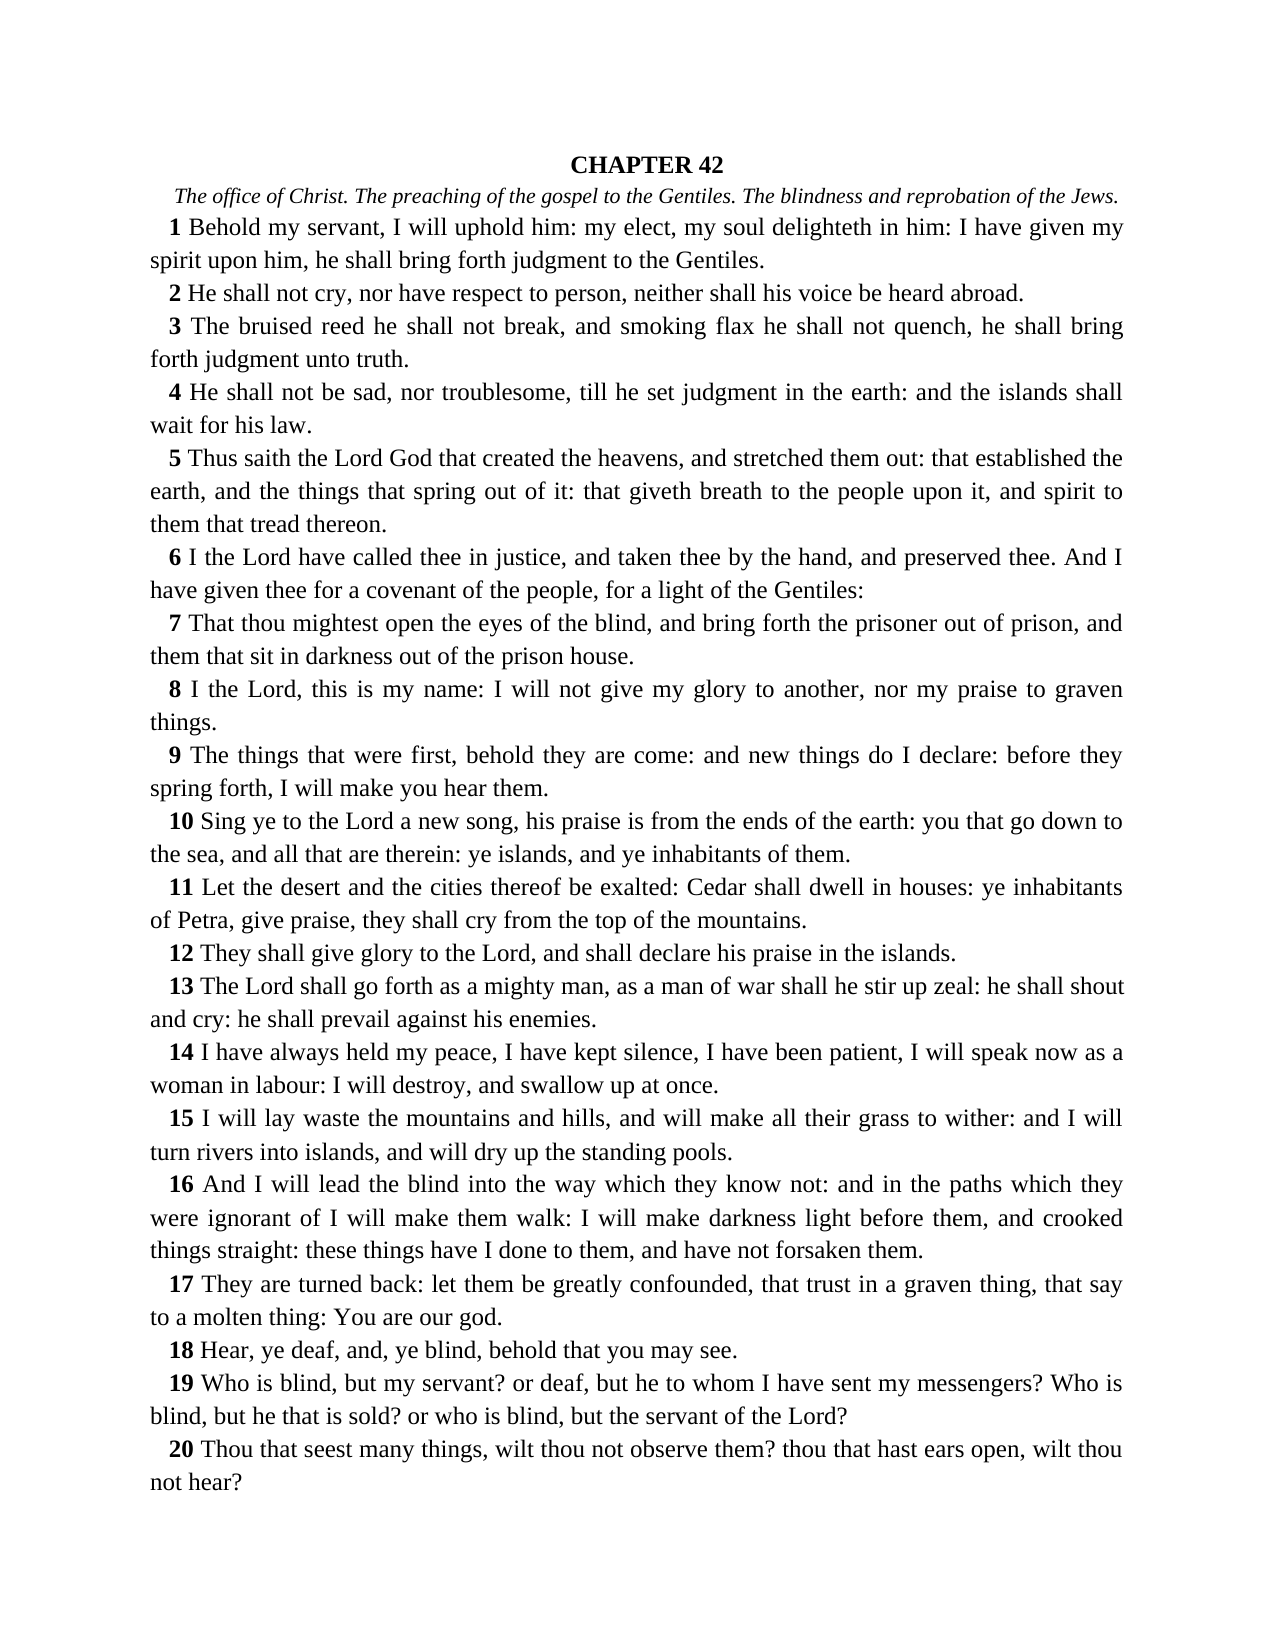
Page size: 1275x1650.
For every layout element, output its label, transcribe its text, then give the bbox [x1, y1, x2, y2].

text 9 The things that were first, behold they are come: and new things do I declare: before they spring forth, I will make you hear them. [150, 740, 1125, 802]
text 2 He shall not cry, nor have respect to person, neither shall his voice be heard abroad. [150, 278, 1125, 307]
text 20 Thou that seest many things, wilt thou not observe them? thou that hast ears open, wilt thou not hear? [150, 1434, 1125, 1496]
text 8 I the Lord, this is my name: I will not give my glory to another, nor my praise to graven things. [150, 674, 1125, 736]
text The office of Christ. The preaching of the gospel to the Gentiles. The blindness and reprobation of the Jews. [150, 183, 1125, 208]
text 7 That thou mightest open the eyes of the blind, and bring forth the prisoner out of prison, and them that sit in darkness out of the prison house. [150, 608, 1125, 670]
text 4 He shall not be sad, nor troublesome, till he set judgment in the earth: and the islands shall wait for his law. [150, 377, 1125, 439]
text 14 I have always held my peace, I have kept silence, I have been patient, I will speak now as a woman in labour: I will destroy, and swallow up at once. [150, 1037, 1125, 1099]
text 16 And I will lead the blind into the way which they know not: and in the paths which they were ignorant of I will make them walk: I will make darkness light before them, and crooked things straight: these things have I done to them, and have not forsaken them. [150, 1169, 1125, 1264]
text 5 Thus saith the Lord God that created the heavens, and stretched them out: that established the earth, and the things that spring out of it: that giveth breath to the people upon it, and spirit to them that tread thereon. [150, 443, 1125, 538]
text 3 The bruised reed he shall not break, and smoking flax he shall not quench, he shall bring forth judgment unto truth. [150, 311, 1125, 373]
text 10 Sing ye to the Lord a new song, his praise is from the ends of the earth: you that go down to the sea, and all that are therein: ye islands, and ye inhabitants of them. [150, 806, 1125, 868]
text 17 They are turned back: let them be greatly confounded, that trust in a graven thing, that say to a molten thing: You are our god. [150, 1269, 1125, 1330]
text 1 Behold my servant, I will uphold him: my elect, my soul delighteth in him: I have given my spirit upon him, he shall bring forth judgment to the Gentiles. [150, 212, 1125, 274]
text 19 Who is blind, but my servant? or deaf, but he to whom I have sent my messengers? Who is blind, but he that is sold? or who is blind, but the servant of the Lord? [150, 1368, 1125, 1429]
text 6 I the Lord have called thee in justice, and taken thee by the hand, and preserved thee. And I have given thee for a covenant of the people, for a light of the Gentiles: [150, 542, 1125, 604]
text 12 They shall give glory to the Lord, and shall declare his praise in the islands. [150, 938, 1125, 967]
text 13 The Lord shall go forth as a mighty man, as a man of war shall he stir up zeal: he shall shout and cry: he shall prevail against his enemies. [150, 971, 1125, 1033]
text 18 Hear, ye deaf, and, ye blind, behold that you may see. [150, 1335, 1125, 1363]
text CHAPTER 42 [150, 150, 1125, 179]
text 15 I will lay waste the mountains and hills, and will make all their grass to wither: and I will turn rivers into islands, and will dry up the standing pools. [150, 1103, 1125, 1165]
text 11 Let the desert and the cities thereof be exalted: Cedar shall dwell in houses: ye inhabitants of Petra, give praise, they shall cry from the top of the mountains. [150, 872, 1125, 934]
